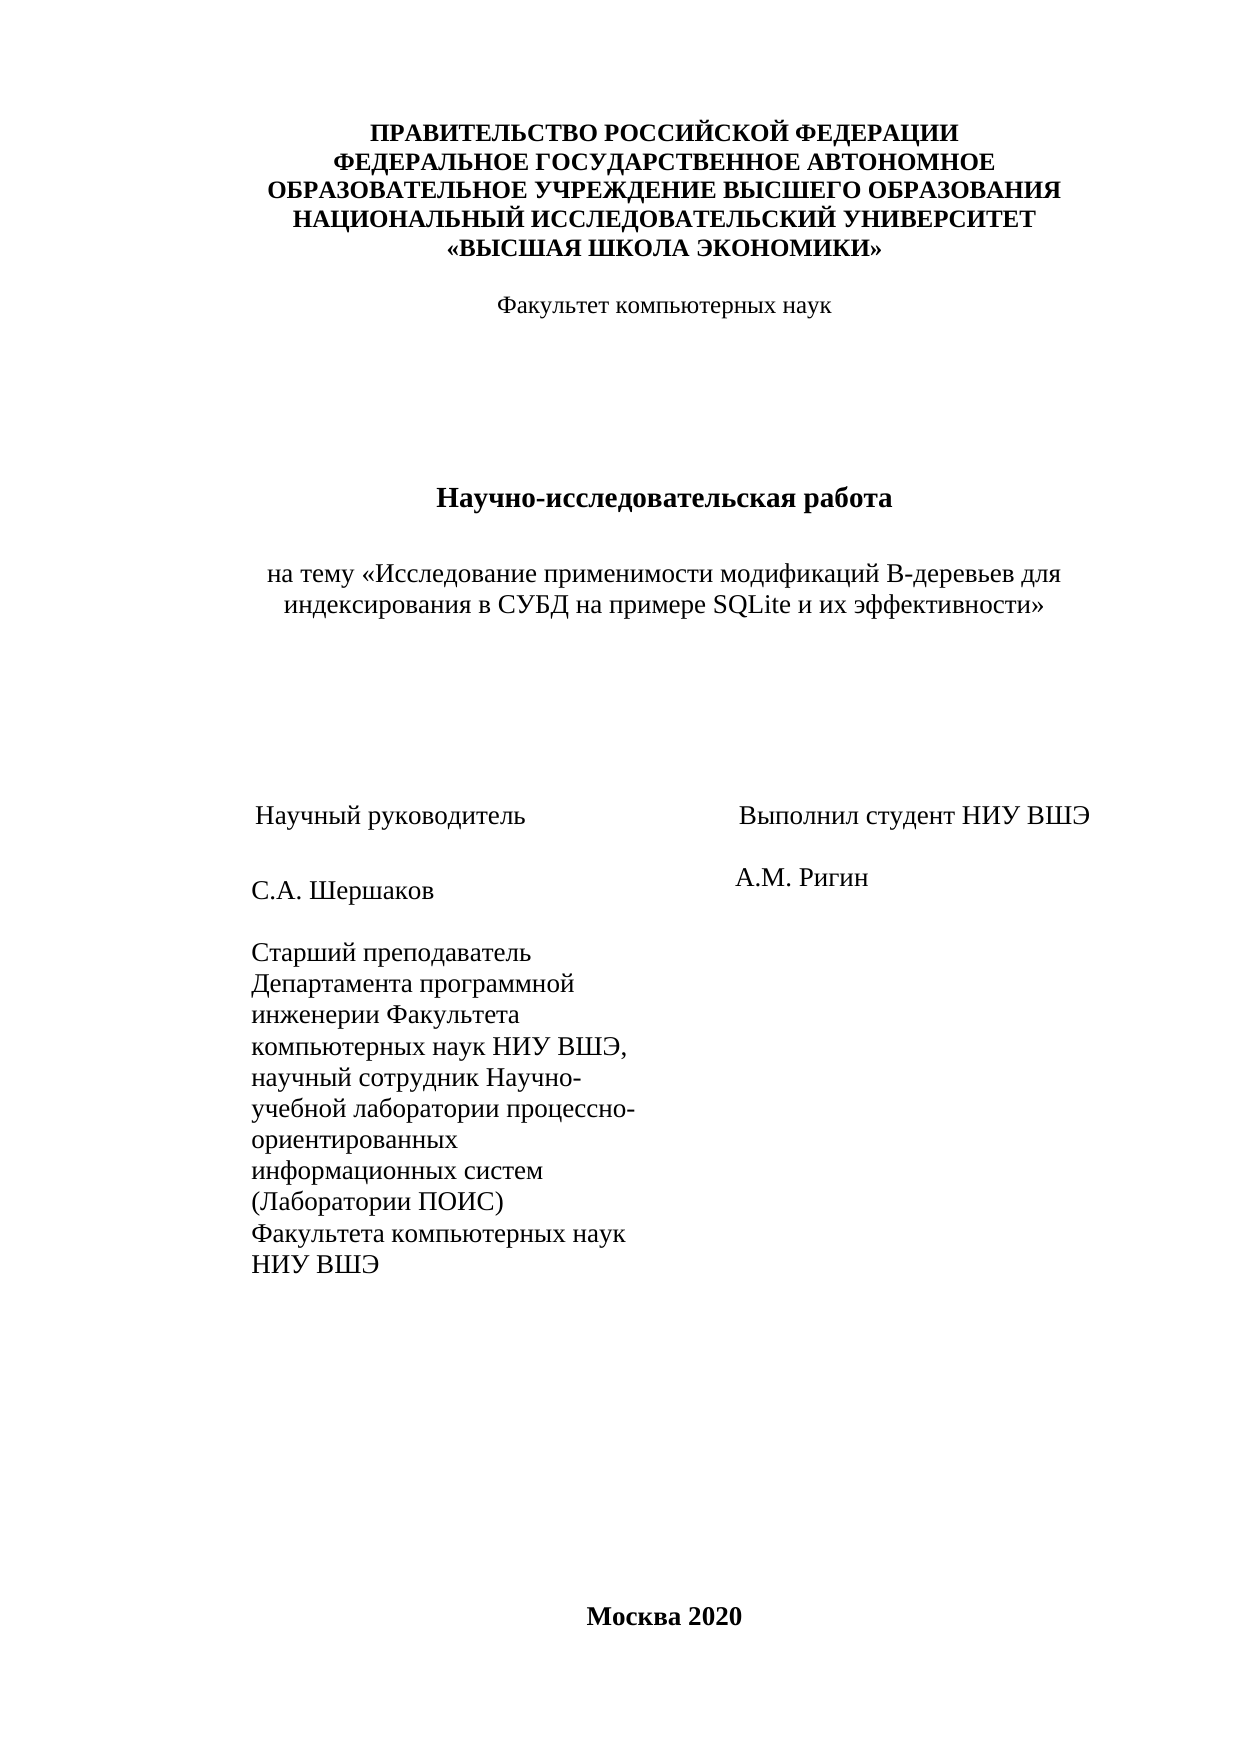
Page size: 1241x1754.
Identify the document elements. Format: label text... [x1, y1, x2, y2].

text ОБРАЗОВАТЕЛЬНОЕ УЧРЕЖДЕНИЕ ВЫСШЕГО ОБРАЗОВАНИЯ [177, 176, 1152, 204]
table_header Научный руководитель С.А. Шершаков Старший преподаватель Департамента программной инженерии Факультета компьютерных наук НИУ ВШЭ, научный сотрудник Научно-учебной лаборатории процессно-ориентированных информационных систем (Лаборатории ПОИС) Факультета компьютерных наук НИУ ВШЭ [166, 799, 649, 1363]
text Москва 2020 [177, 1600, 1152, 1631]
text НАЦИОНАЛЬНЫЙ ИССЛЕДОВАТЕЛЬСКИЙ УНИВЕРСИТЕТ [177, 204, 1152, 233]
text Научно-исследовательская работа [177, 480, 1152, 514]
text ПРАВИТЕЛЬСТВО РОССИЙСКОЙ ФЕДЕРАЦИИ [177, 118, 1152, 147]
text Факультет компьютерных наук [177, 291, 1152, 319]
table_header Выполнил студент НИУ ВШЭ А.М. Ригин [650, 799, 1133, 1363]
text «ВЫСШАЯ ШКОЛА ЭКОНОМИКИ» [177, 233, 1152, 262]
text ФЕДЕРАЛЬНОЕ ГОСУДАРСТВЕННОЕ АВТОНОМНОЕ [177, 147, 1152, 176]
text на тему «Исследование применимости модификаций B-деревьев для индексирования в СУБД на примере SQLite и их эффективности» [177, 557, 1152, 619]
